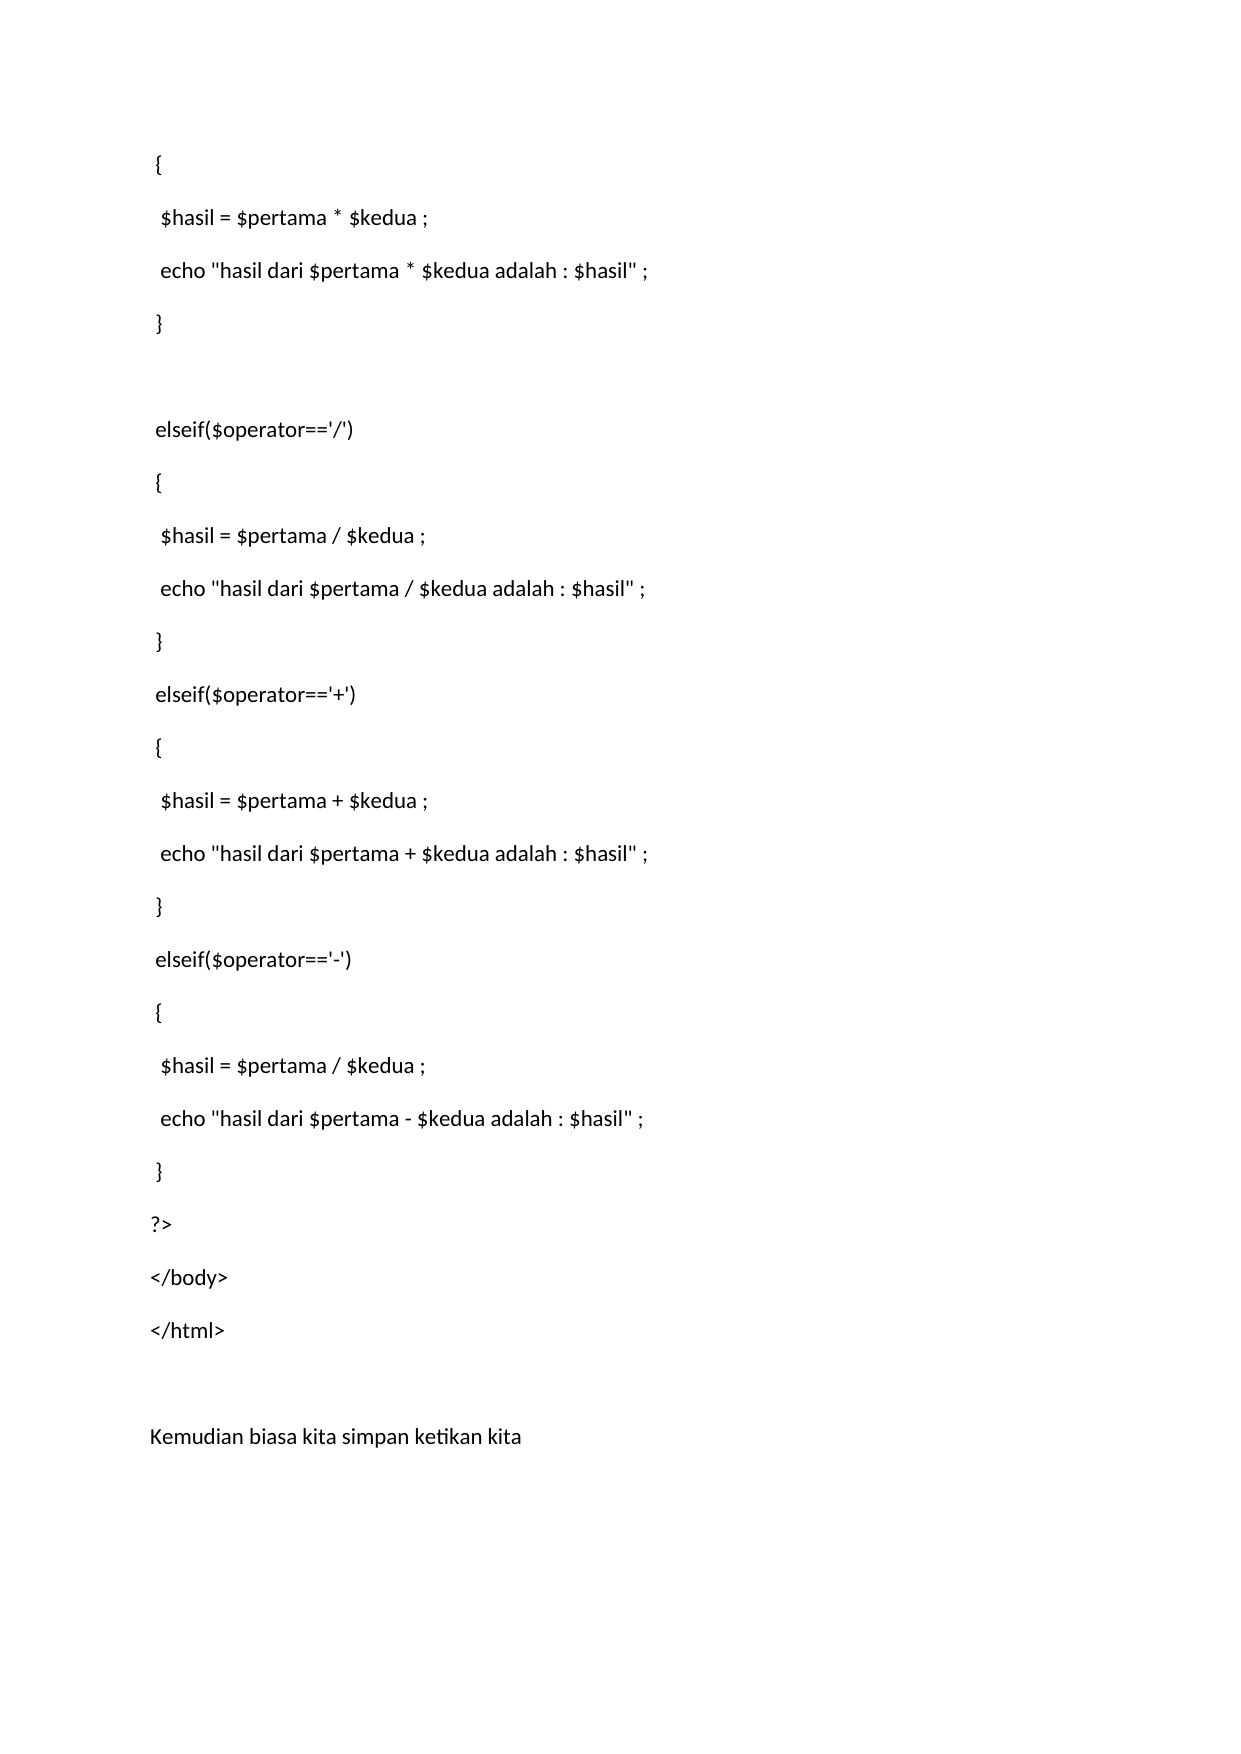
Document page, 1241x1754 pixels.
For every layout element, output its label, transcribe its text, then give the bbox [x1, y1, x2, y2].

text ?> [150, 1210, 1090, 1238]
text echo "hasil dari $pertama / $kedua adalah : $hasil" ; [150, 574, 1090, 602]
text { [150, 998, 1090, 1026]
text { [150, 468, 1090, 496]
text } [150, 627, 1090, 655]
text $hasil = $pertama + $kedua ; [150, 786, 1090, 814]
text $hasil = $pertama * $kedua ; [150, 203, 1090, 231]
text } [150, 1157, 1090, 1185]
text $hasil = $pertama / $kedua ; [150, 1051, 1090, 1079]
text elseif($operator=='/') [150, 415, 1090, 443]
text echo "hasil dari $pertama - $kedua adalah : $hasil" ; [150, 1104, 1090, 1132]
text elseif($operator=='-') [150, 945, 1090, 973]
text echo "hasil dari $pertama * $kedua adalah : $hasil" ; [150, 256, 1090, 284]
text { [150, 733, 1090, 761]
text Kemudian biasa kita simpan ketikan kita [150, 1422, 1090, 1451]
text echo "hasil dari $pertama + $kedua adalah : $hasil" ; [150, 839, 1090, 867]
text elseif($operator=='+') [150, 680, 1090, 708]
text } [150, 309, 1090, 337]
text { [150, 150, 1090, 178]
text $hasil = $pertama / $kedua ; [150, 521, 1090, 549]
text } [150, 892, 1090, 920]
text </body> [150, 1263, 1090, 1291]
text </html> [150, 1316, 1090, 1344]
